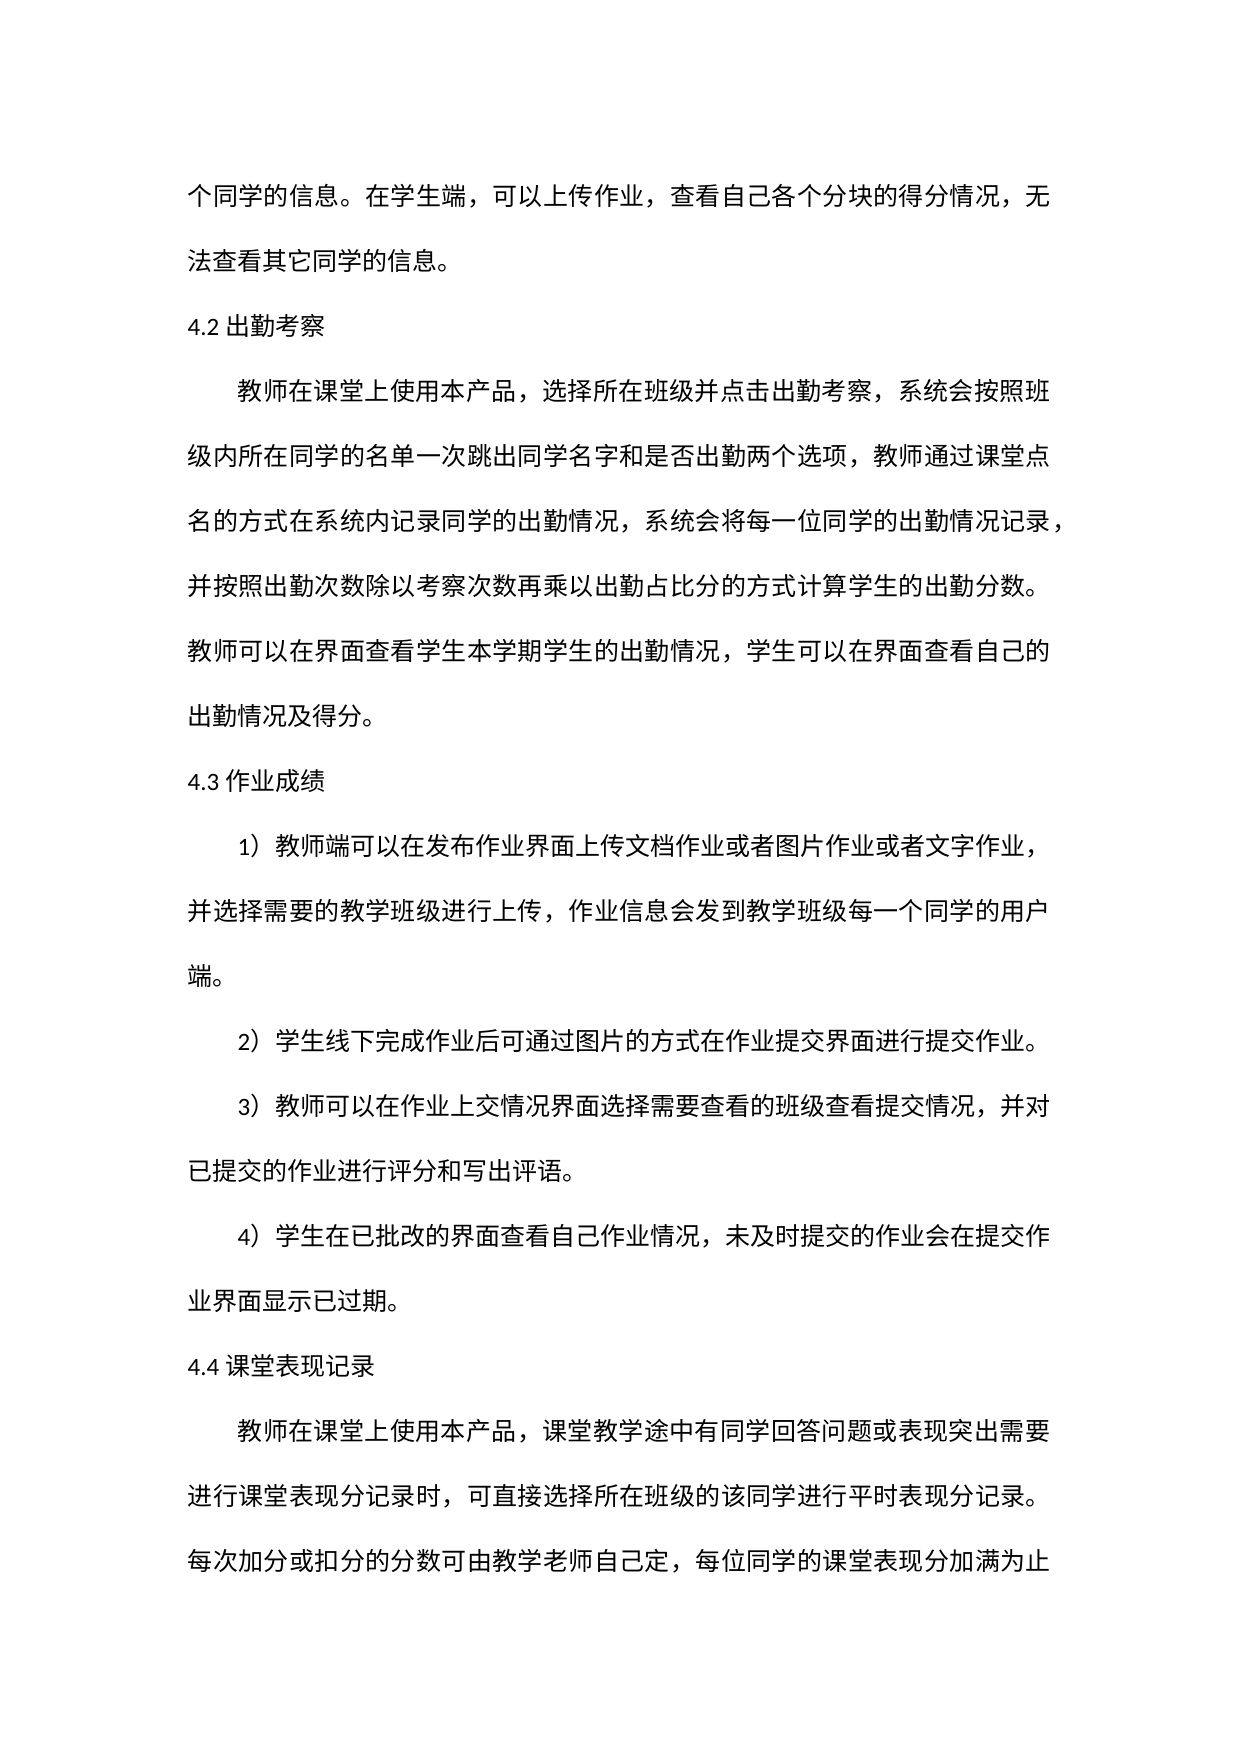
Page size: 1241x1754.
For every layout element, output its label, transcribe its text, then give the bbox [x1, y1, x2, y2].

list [187, 162, 1053, 292]
list 4.4 课堂表现记录 [187, 1332, 1053, 1397]
list 4）学生在已批改的界面查看自己作业情况，未及时提交的作业会在提交作业界面显示已过期。 [187, 1202, 1053, 1332]
list 教师在课堂上使用本产品，选择所在班级并点击出勤考察，系统会按照班级内所在同学的名单一次跳出同学名字和是否出勤两个选项，教师通过课堂点名的方式在系统内记录同学的出勤情况，系统会将每一位同学的出勤情况记录，并按照出勤次数除以考察次数再乘以出勤占比分的方式计算学生的出勤分数。教师可以在界面查看学生本学期学生的出勤情况，学生可以在界面查看自己的出勤情况及得分。 [187, 357, 1053, 747]
list 4.3 作业成绩 [187, 747, 1053, 812]
list 3）教师可以在作业上交情况界面选择需要查看的班级查看提交情况，并对已提交的作业进行评分和写出评语。 [187, 1072, 1053, 1202]
list 2）学生线下完成作业后可通过图片的方式在作业提交界面进行提交作业。 [187, 1007, 1053, 1072]
list 1）教师端可以在发布作业界面上传文档作业或者图片作业或者文字作业，并选择需要的教学班级进行上传，作业信息会发到教学班级每一个同学的用户端。 [187, 812, 1053, 1007]
list 4.2 出勤考察 [187, 292, 1053, 357]
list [187, 1397, 1053, 1592]
